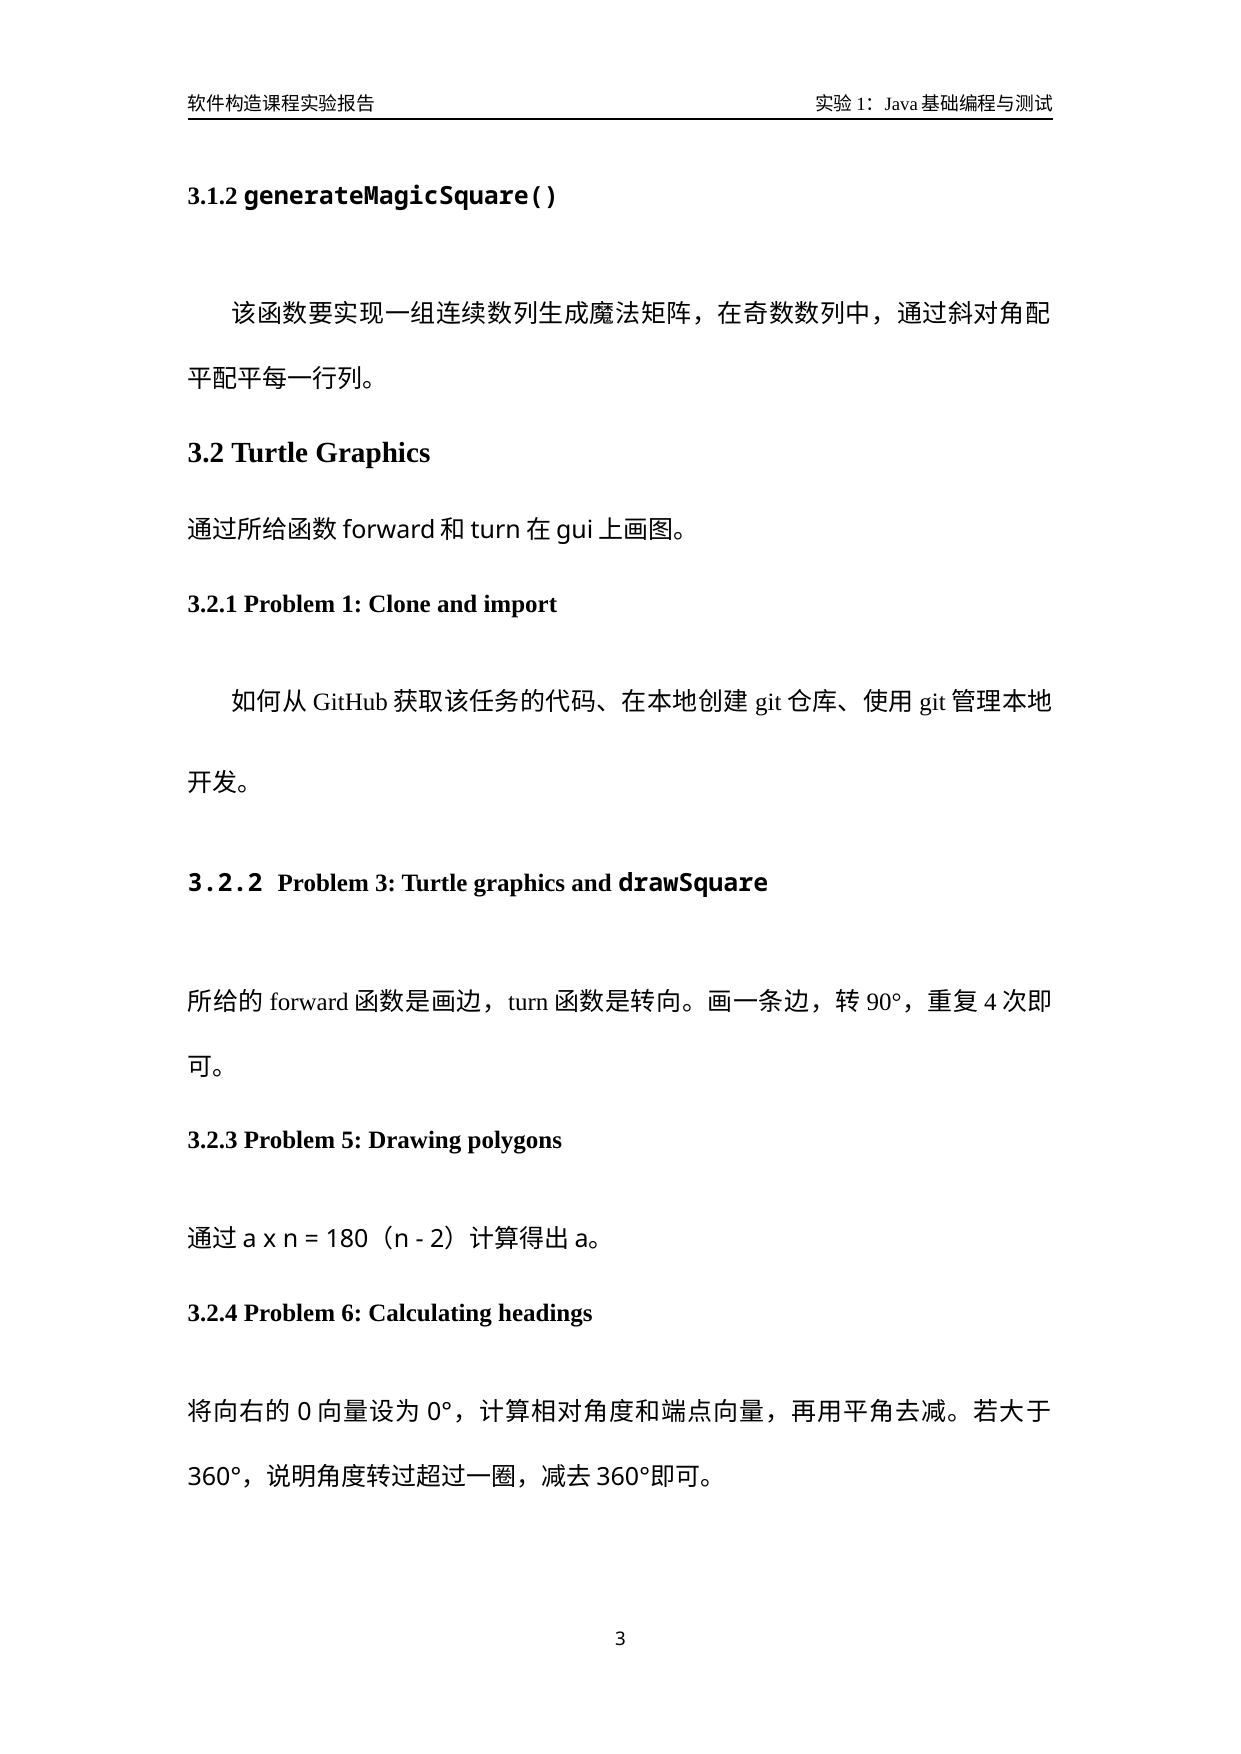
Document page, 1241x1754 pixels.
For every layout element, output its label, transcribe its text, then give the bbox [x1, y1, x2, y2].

text 该函数要实现一组连续数列生成魔法矩阵，在奇数数列中，通过斜对角配平配平每一行列。 [187, 279, 1053, 409]
subtitle Problem 3: Turtle graphics and drawSquare [187, 850, 1053, 915]
text 通过a x n = 180（n - 2）计算得出a。 [187, 1204, 1053, 1269]
subtitle Problem 5: Drawing polygons [187, 1124, 1053, 1156]
subtitle Turtle Graphics [187, 419, 1053, 484]
subtitle Problem 1: Clone and import [187, 587, 1053, 619]
subtitle Problem 6: Calculating headings [187, 1296, 1053, 1329]
text 所给的forward函数是画边，turn函数是转向。画一条边，转90°，重复4次即可。 [187, 967, 1053, 1097]
text 如何从GitHub获取该任务的代码、在本地创建git仓库、使用git管理本地开发。 [187, 667, 1053, 813]
subtitle generateMagicSquare() [187, 162, 1053, 227]
text 通过所给函数forward和turn在gui上画图。 [187, 495, 1053, 560]
text 将向右的0向量设为0°，计算相对角度和端点向量，再用平角去减。若大于360°，说明角度转过超过一圈，减去360°即可。 [187, 1377, 1053, 1507]
